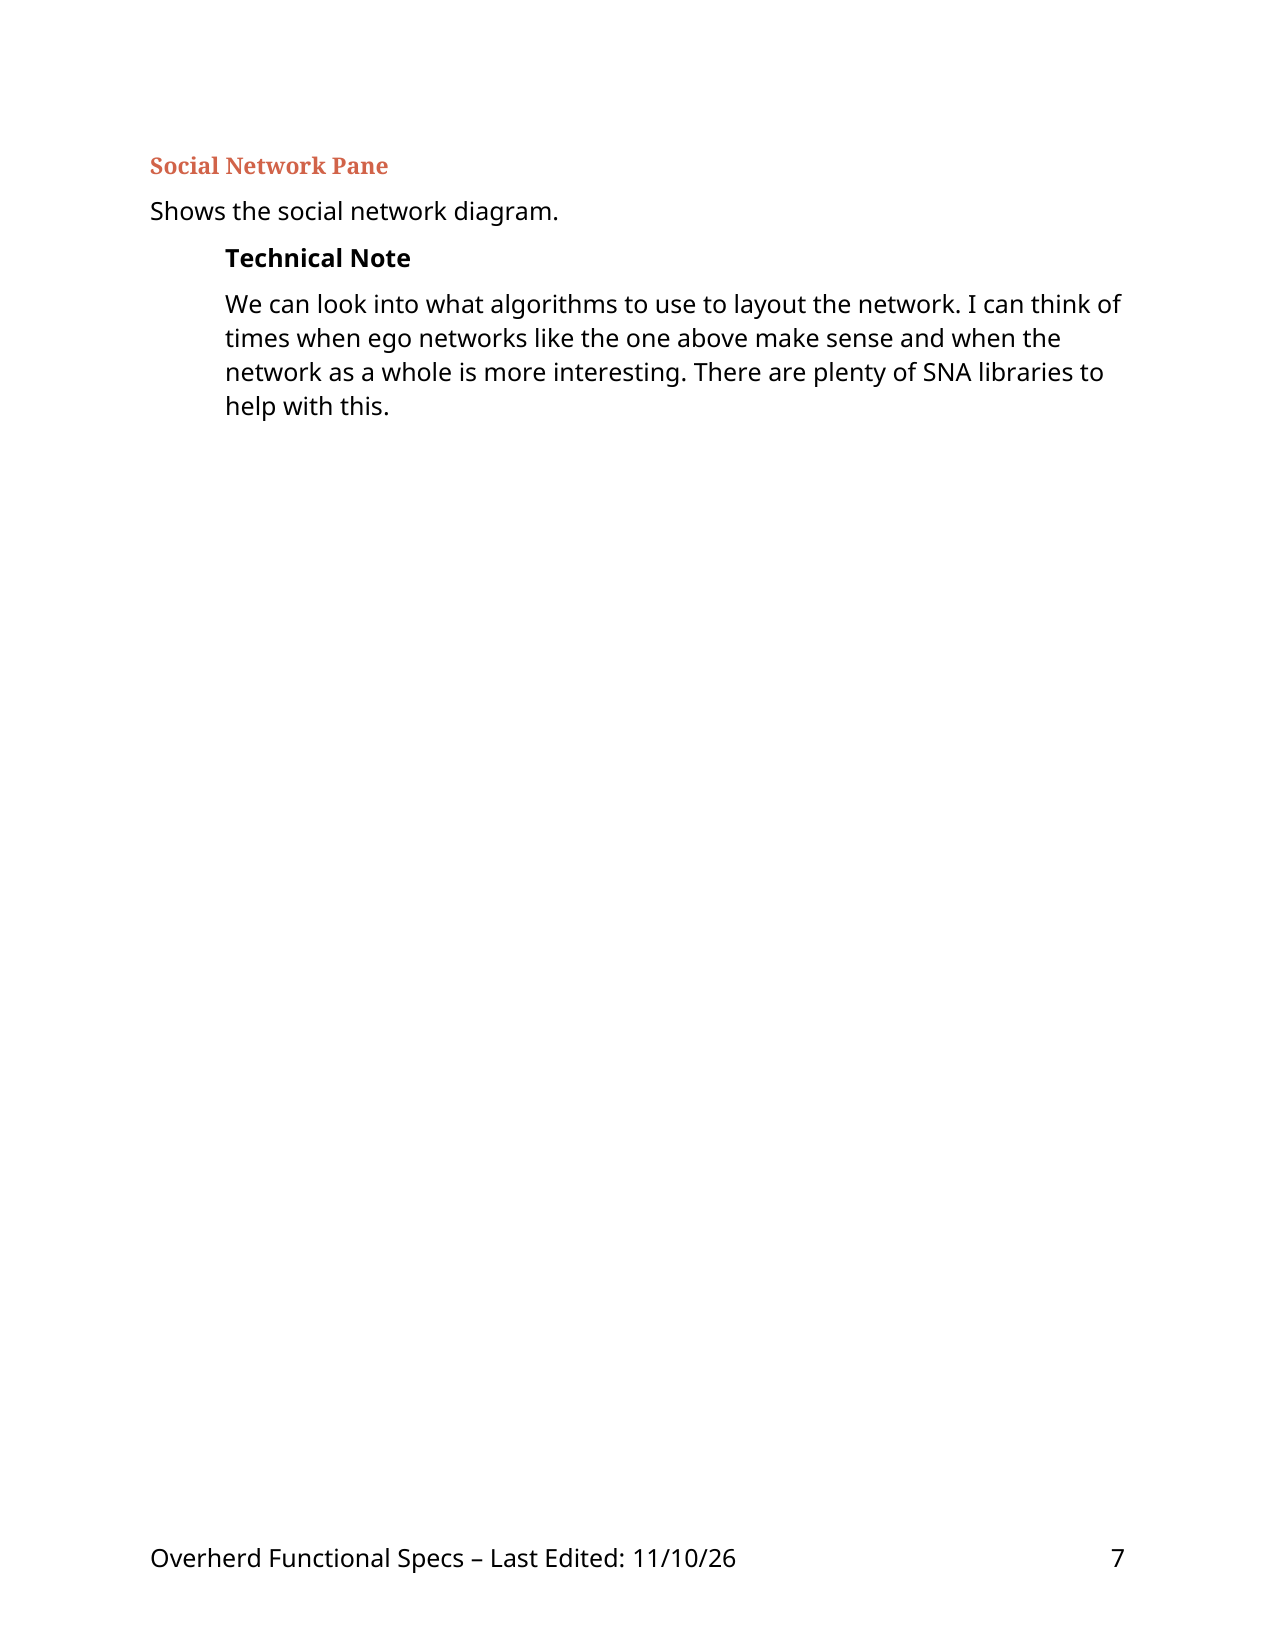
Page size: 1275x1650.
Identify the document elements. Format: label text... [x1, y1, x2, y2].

text Shows the social network diagram. [150, 194, 1125, 228]
text We can look into what algorithms to use to layout the network. I can think of times when ego networks like the one above make sense and when the network as a whole is more interesting. There are plenty of SNA libraries to help with this. [225, 287, 1125, 423]
text Technical Note [225, 240, 1125, 274]
subtitle Social Network Pane [150, 150, 1125, 181]
